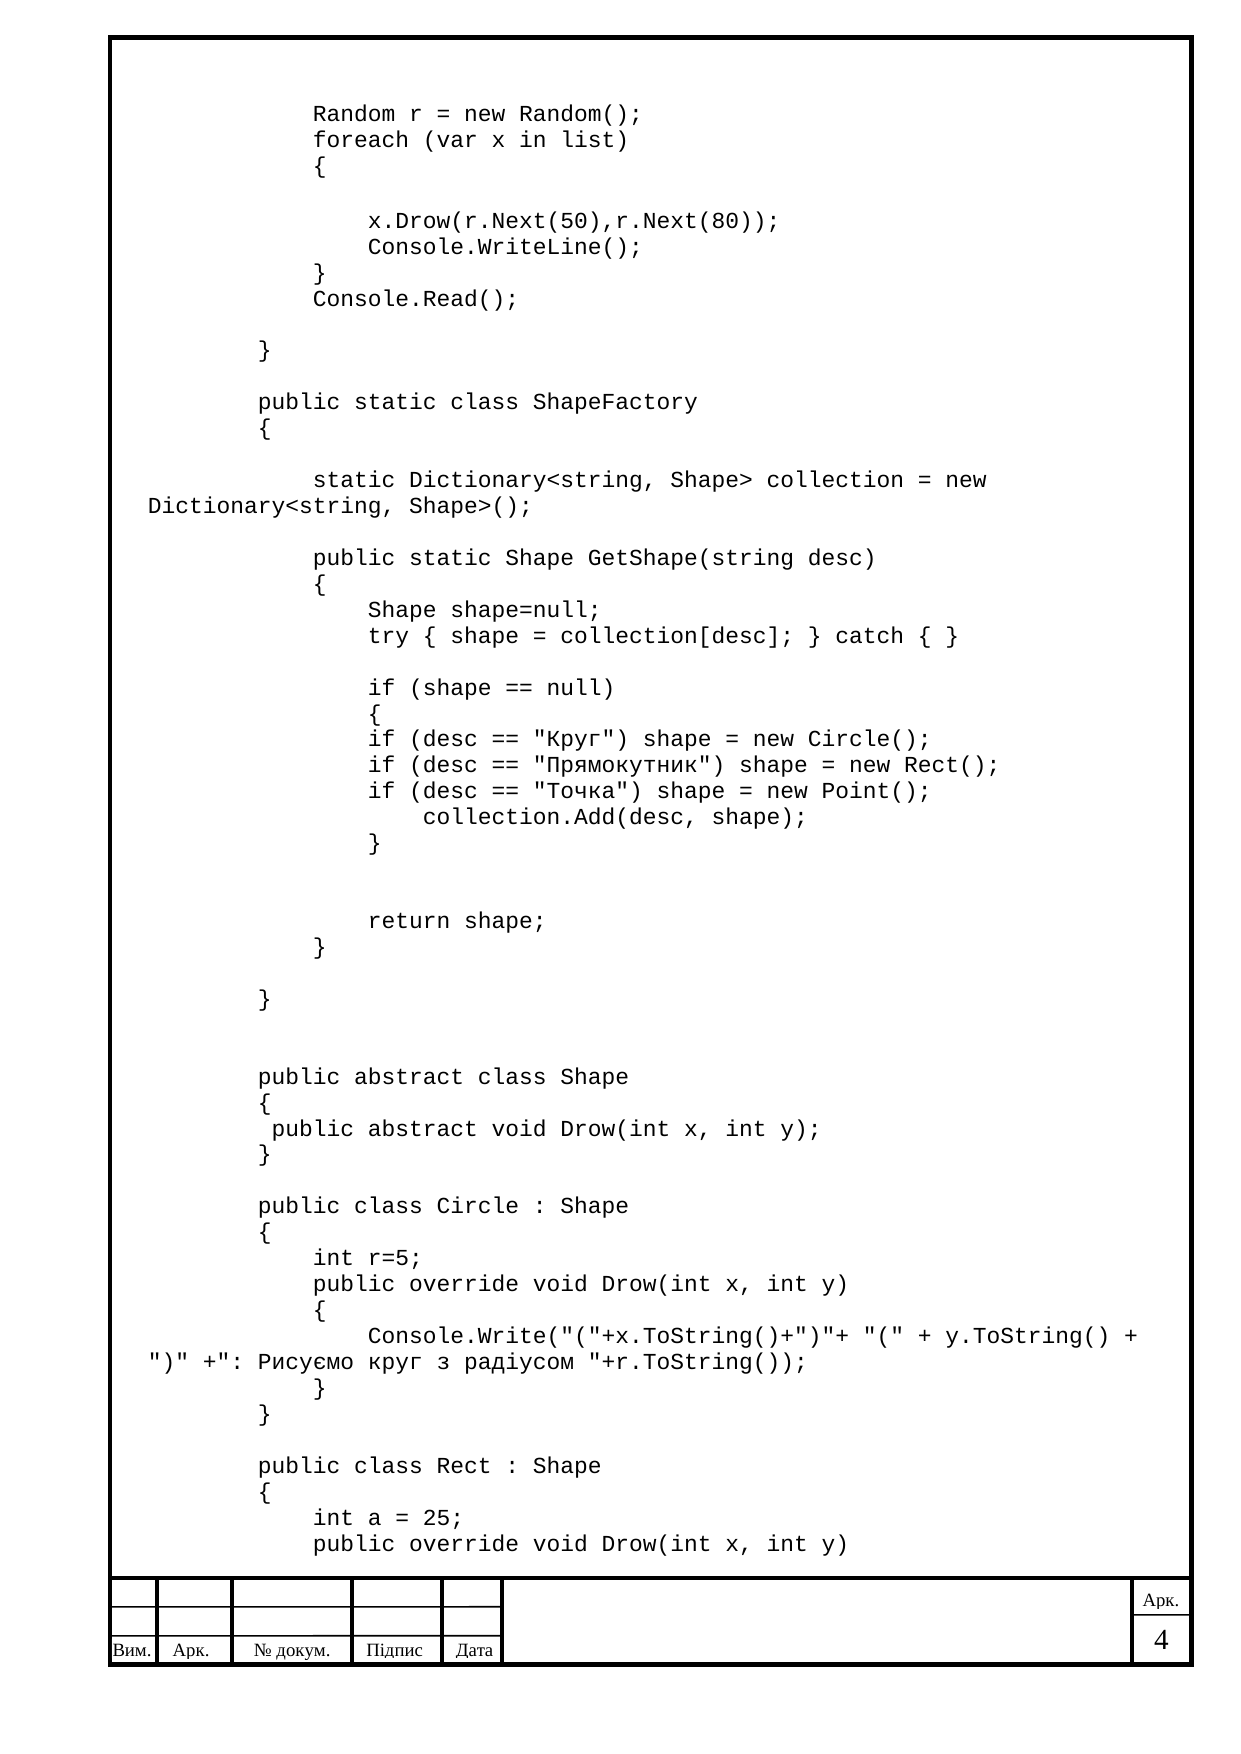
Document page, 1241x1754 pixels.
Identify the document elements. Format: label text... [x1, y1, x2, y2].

text { [148, 1091, 1152, 1117]
text if (desc == "Прямокутник") shape = new Rect(); [148, 754, 1152, 780]
text public abstract class Shape [148, 1065, 1152, 1091]
text int a = 25; [148, 1506, 1152, 1532]
text Console.WriteLine(); [148, 235, 1152, 261]
text } [148, 935, 1152, 961]
text if (desc == "Круг") shape = new Circle(); [148, 728, 1152, 754]
text int r=5; [148, 1247, 1152, 1272]
text { [148, 1221, 1152, 1247]
text } [148, 1376, 1152, 1402]
text public static class ShapeFactory [148, 391, 1152, 417]
text Console.Read(); [148, 287, 1152, 313]
text } [148, 832, 1152, 857]
text { [148, 417, 1152, 442]
text public class Rect : Shape [148, 1454, 1152, 1480]
text foreach (var x in list) [148, 128, 1152, 154]
text static Dictionary<string, Shape> collection = new Dictionary<string, Shape>(); [148, 468, 1152, 520]
text public class Circle : Shape [148, 1195, 1152, 1221]
text return shape; [148, 909, 1152, 935]
text x.Drow(r.Next(50),r.Next(80)); [148, 209, 1152, 235]
text public override void Drow(int x, int y) [148, 1272, 1152, 1298]
text } [148, 261, 1152, 287]
text { [148, 572, 1152, 598]
text collection.Add(desc, shape); [148, 806, 1152, 832]
text { [148, 702, 1152, 728]
text try { shape = collection[desc]; } catch { } [148, 624, 1152, 650]
text public override void Drow(int x, int y) [148, 1532, 1152, 1558]
text } [148, 339, 1152, 365]
text Console.Write("("+x.ToString()+")"+ "(" + y.ToString() + ")" +": Рисуємо круг з радіусом "+r.ToString()); [148, 1324, 1152, 1376]
text if (shape == null) [148, 676, 1152, 702]
text { [148, 1298, 1152, 1324]
text { [148, 1480, 1152, 1506]
text Shape shape=null; [148, 598, 1152, 624]
text public static Shape GetShape(string desc) [148, 546, 1152, 572]
text if (desc == "Точка") shape = new Point(); [148, 780, 1152, 806]
text { [148, 154, 1152, 180]
text Random r = new Random(); [148, 102, 1152, 128]
text } [148, 987, 1152, 1013]
text } [148, 1143, 1152, 1169]
text } [148, 1402, 1152, 1428]
text public abstract void Drow(int x, int y); [148, 1117, 1152, 1143]
